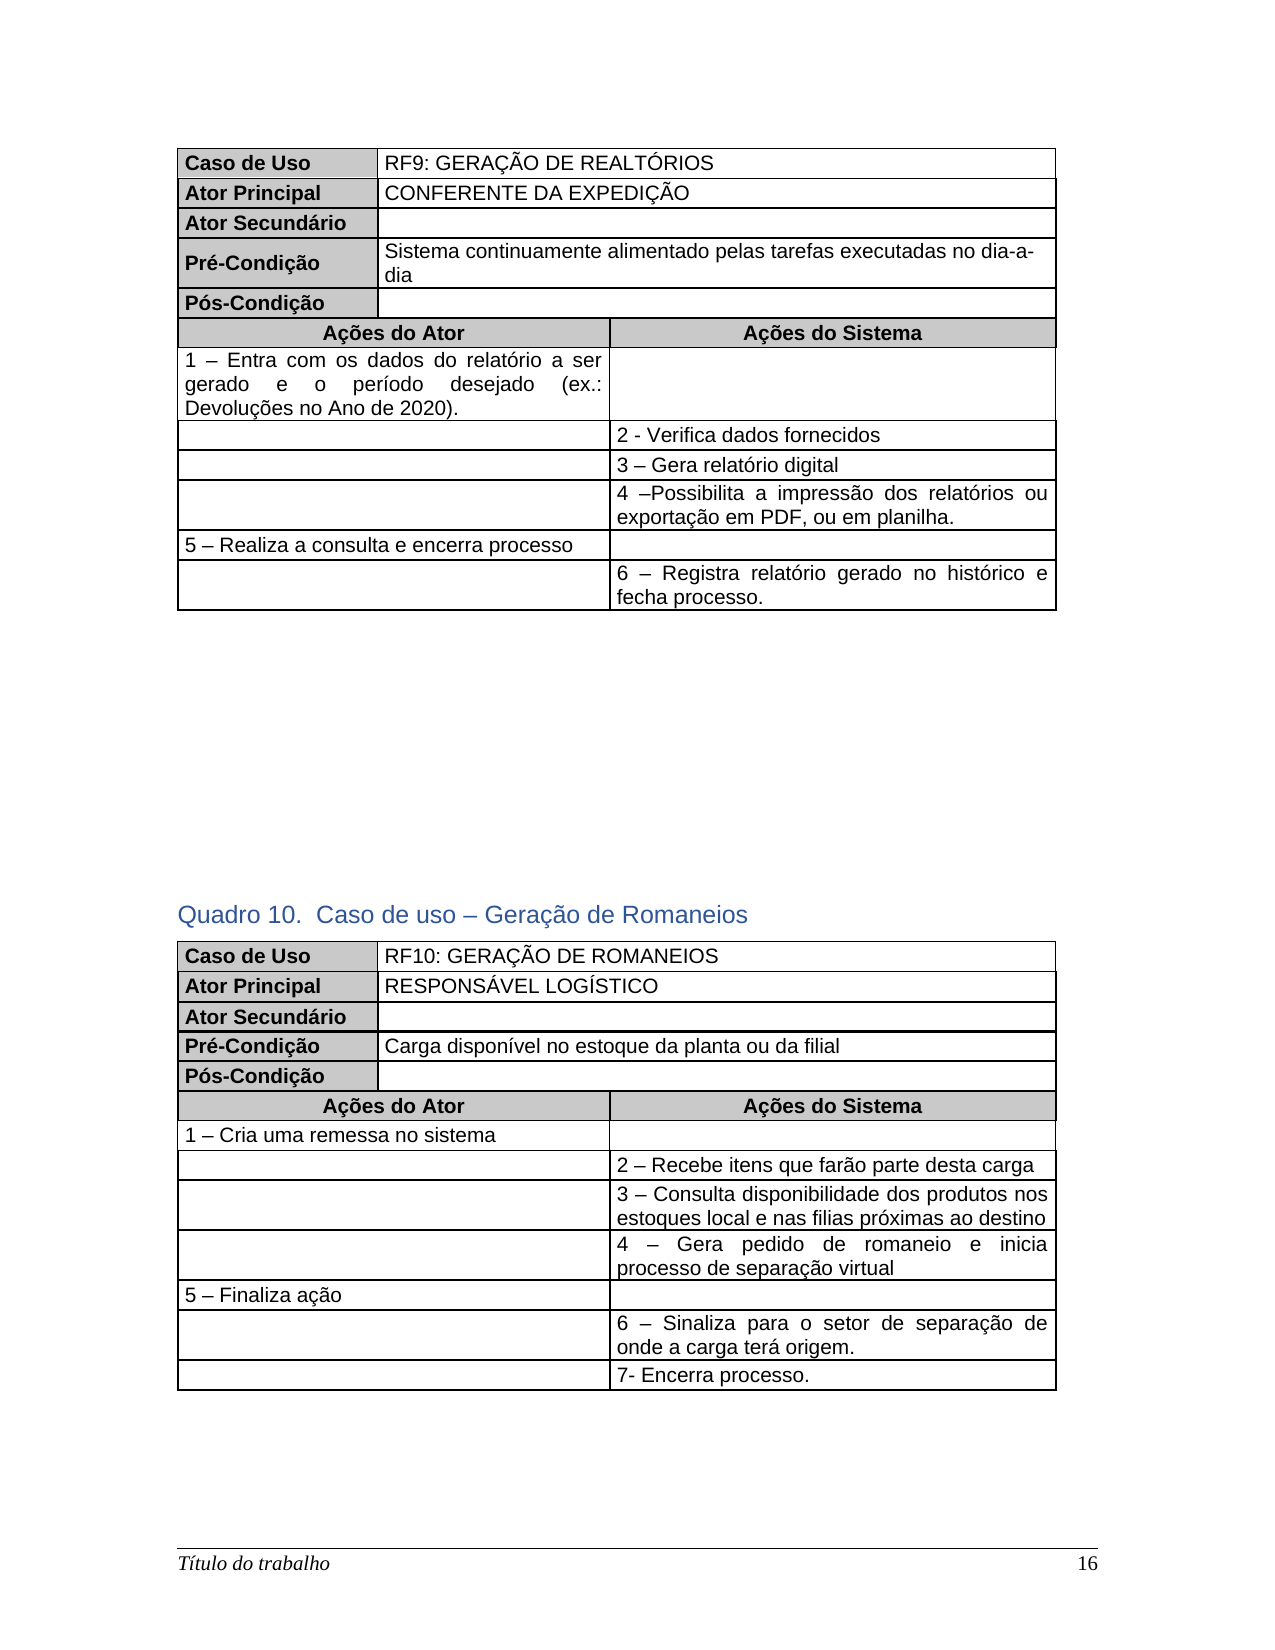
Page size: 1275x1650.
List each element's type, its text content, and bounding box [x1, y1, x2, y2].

table_cell 5 – Realiza a consulta e encerra processo [179, 531, 609, 559]
table_cell 5 – Finaliza ação [179, 1281, 609, 1309]
table_cell Ações do Ator [179, 319, 609, 347]
table_cell [379, 289, 1055, 317]
table_cell Ator Principal [179, 972, 377, 1001]
table_cell 3 – Gera relatório digital [611, 451, 1055, 479]
table_cell 4 – Gera pedido de romaneio e inicia processo de separação virtual [611, 1231, 1055, 1279]
table_header RF10: GERAÇÃO DE ROMANEIOS [378, 942, 1055, 971]
table_cell Pré-Condição [179, 1033, 377, 1060]
table_cell [179, 481, 609, 529]
table_cell [611, 531, 1055, 559]
table_cell [179, 1361, 609, 1389]
table_cell 1 – Cria uma remessa no sistema [178, 1121, 609, 1149]
table_cell Pré-Condição [179, 239, 377, 287]
table_cell [610, 1121, 1055, 1149]
table_cell Pós-Condição [179, 289, 377, 317]
table_cell Sistema continuamente alimentado pelas tarefas executadas no dia-a-dia [379, 239, 1055, 287]
table_cell 4 –Possibilita a impressão dos relatórios ou exportação em PDF, ou em planilha. [611, 481, 1055, 529]
table_cell Ator Secundário [179, 1003, 377, 1030]
table_cell Carga disponível no estoque da planta ou da filial [379, 1033, 1055, 1060]
table_cell Pós-Condição [179, 1062, 377, 1090]
table_cell 6 – Sinaliza para o setor de separação de onde a carga terá origem. [611, 1311, 1055, 1359]
table_cell 2 - Verifica dados fornecidos [611, 421, 1055, 449]
table_cell [179, 451, 609, 479]
table_header Caso de Uso [178, 942, 377, 971]
table_cell 3 – Consulta disponibilidade dos produtos nos estoques local e nas filias próximas ao destino [611, 1181, 1055, 1229]
table_cell RESPONSÁVEL LOGÍSTICO [379, 972, 1055, 1001]
table_cell [379, 1003, 1055, 1030]
table_cell 7- Encerra processo. [611, 1361, 1055, 1389]
table_cell Ações do Sistema [611, 1092, 1055, 1120]
table_header RF9: GERAÇÃO DE REALTÓRIOS [378, 149, 1055, 177]
table_cell Ações do Sistema [611, 319, 1055, 347]
table_cell Ator Principal [179, 179, 377, 207]
text Quadro 10. Caso de uso – Geração de Romaneios [177, 900, 1098, 928]
table_cell [379, 209, 1055, 237]
table_cell 6 – Registra relatório gerado no histórico e fecha processo. [611, 561, 1055, 609]
table_cell [379, 1062, 1055, 1090]
table_cell [179, 1151, 609, 1179]
table_cell [179, 561, 609, 609]
table_cell 1 – Entra com os dados do relatório a ser gerado e o período desejado (ex.: Devoluções no Ano de 2020). [178, 348, 609, 419]
table_cell [179, 1181, 609, 1229]
table_cell [610, 348, 1055, 419]
table_cell [179, 1311, 609, 1359]
table_cell CONFERENTE DA EXPEDIÇÃO [379, 179, 1055, 207]
table_cell [179, 421, 609, 449]
table_cell Ações do Ator [179, 1092, 609, 1120]
table_header Caso de Uso [178, 149, 377, 177]
table_cell [179, 1231, 609, 1279]
table_cell Ator Secundário [179, 209, 377, 237]
table_cell [611, 1281, 1055, 1309]
table_cell 2 – Recebe itens que farão parte desta carga [611, 1151, 1055, 1179]
